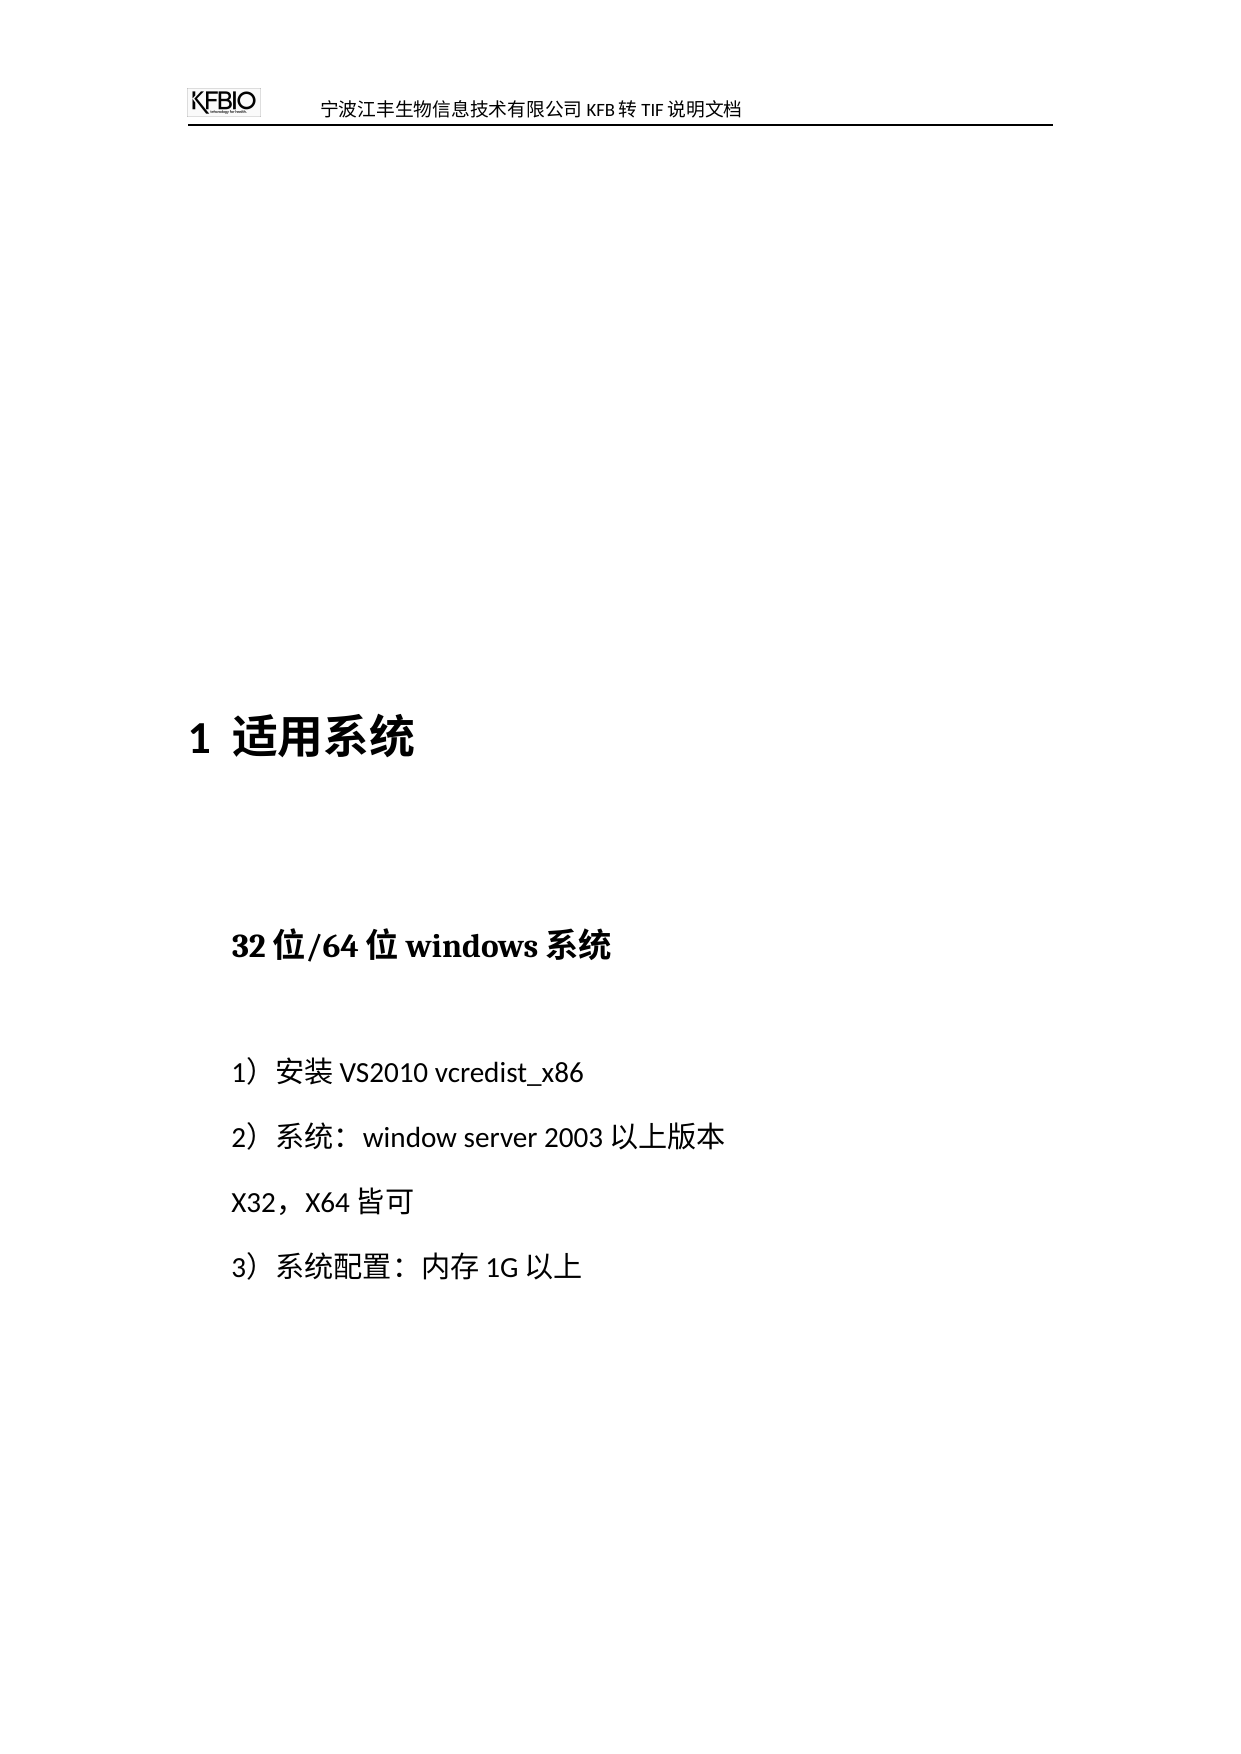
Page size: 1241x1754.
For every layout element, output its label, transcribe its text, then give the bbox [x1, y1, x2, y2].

text 3）系统配置：内存1G以上 [231, 1232, 1053, 1297]
text 1）安装VS2010 vcredist_x86 [231, 1037, 1053, 1102]
text X32，X64皆可 [231, 1167, 1053, 1232]
subtitle 适用系统 [187, 685, 1053, 782]
picture [187, 88, 261, 117]
text 2）系统：window server 2003以上版本 [231, 1102, 1053, 1167]
